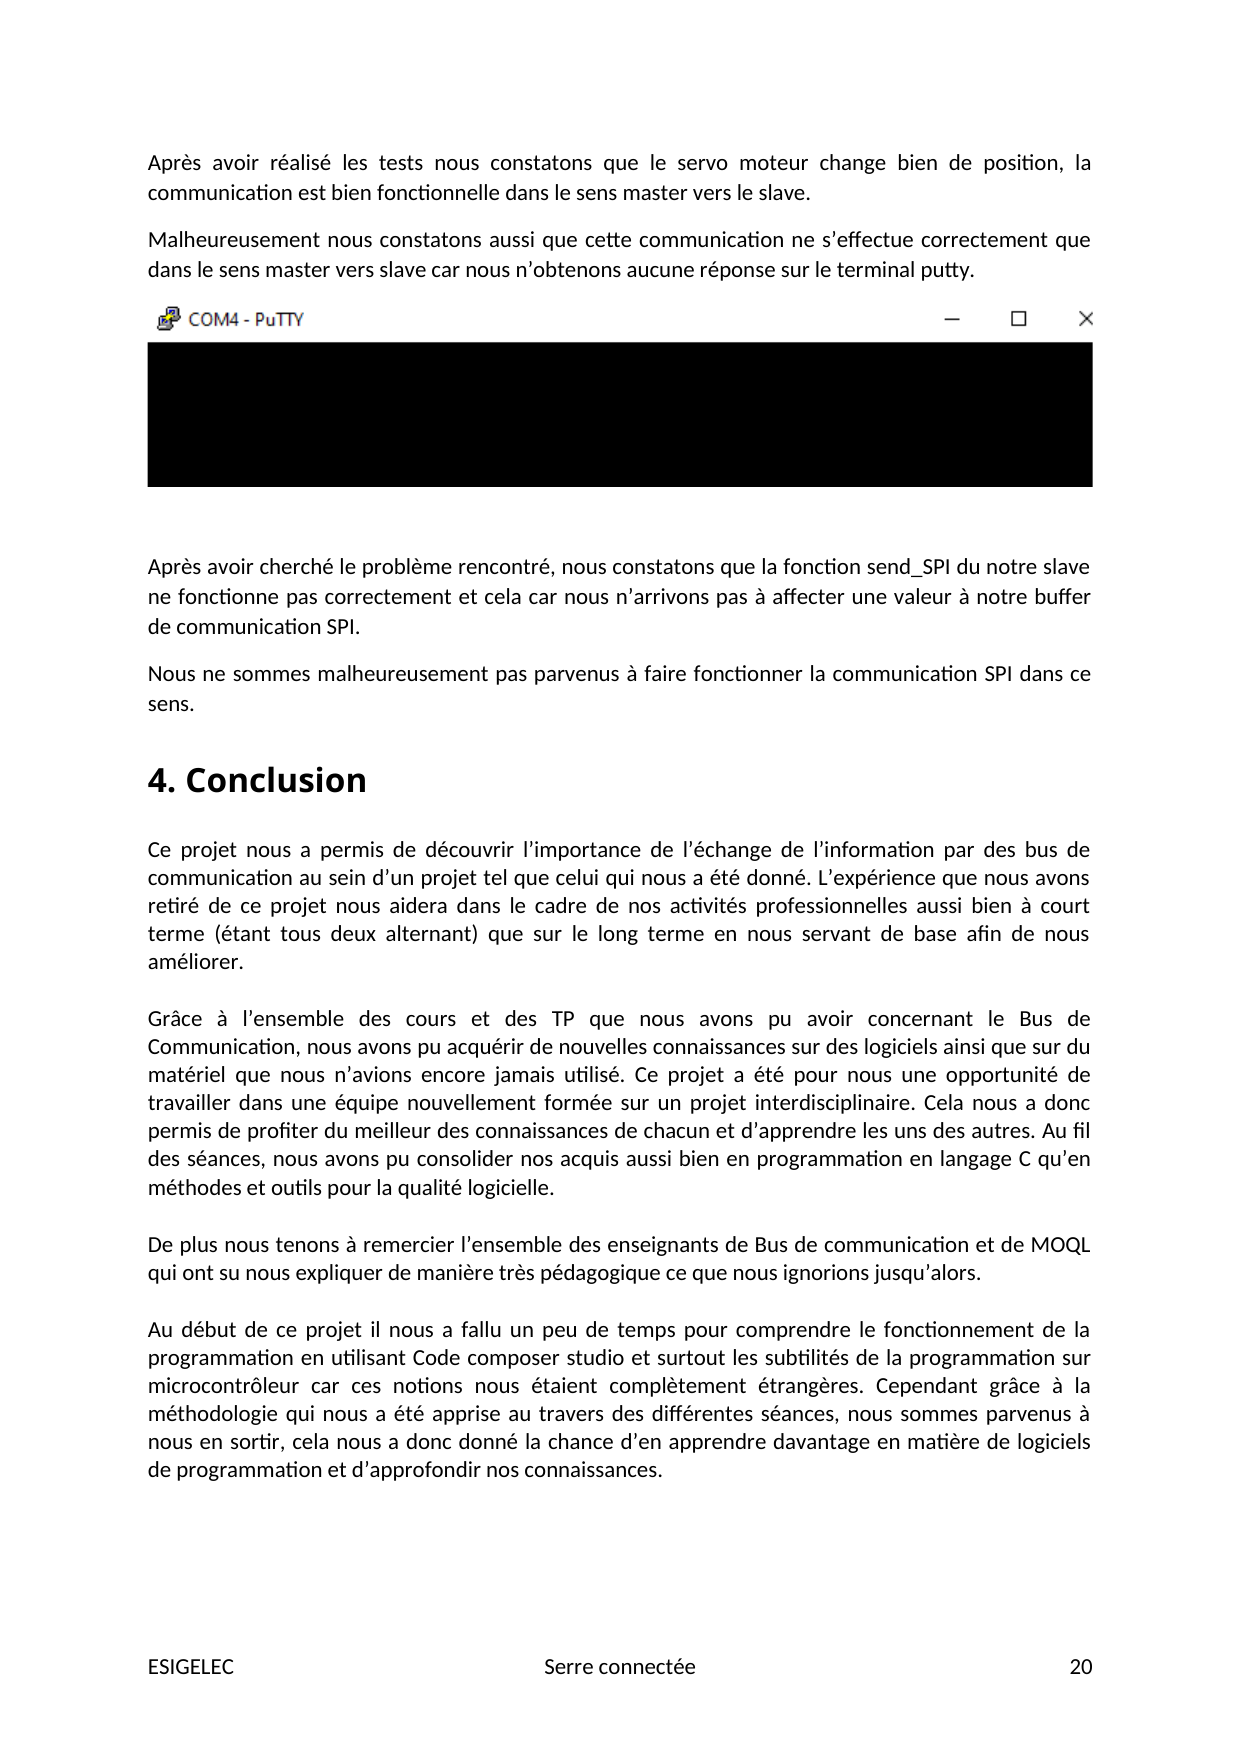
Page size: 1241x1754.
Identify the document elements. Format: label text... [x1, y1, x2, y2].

picture [147, 301, 1093, 487]
text Après avoir cherché le problème rencontré, nous constatons que la fonction send_SPI du notre slave ne fonctionne pas correctement et cela car nous n’arrivons pas à affecter une valeur à notre buffer de communication SPI. [148, 552, 1093, 640]
text Grâce à l’ensemble des cours et des TP que nous avons pu avoir concernant le Bus de Communication, nous avons pu acquérir de nouvelles connaissances sur des logiciels ainsi que sur du matériel que nous n’avions encore jamais utilisé. Ce projet a été pour nous une opportunité de travailler dans une équipe nouvellement formée sur un projet interdisciplinaire. Cela nous a donc permis de profiter du meilleur des connaissances de chacun et d’apprendre les uns des autres. Au fil des séances, nous avons pu consolider nos acquis aussi bien en programmation en langage C qu’en méthodes et outils pour la qualité logicielle. [148, 1004, 1093, 1201]
subtitle Conclusion [148, 757, 1093, 802]
text Nous ne sommes malheureusement pas parvenus à faire fonctionner la communication SPI dans ce sens. [148, 659, 1093, 717]
text De plus nous tenons à remercier l’ensemble des enseignants de Bus de communication et de MOQL qui ont su nous expliquer de manière très pédagogique ce que nous ignorions jusqu’alors. [148, 1230, 1093, 1286]
text Malheureusement nous constatons aussi que cette communication ne s’effectue correctement que dans le sens master vers slave car nous n’obtenons aucune réponse sur le terminal putty. [148, 225, 1093, 283]
text Ce projet nous a permis de découvrir l’importance de l’échange de l’information par des bus de communication au sein d’un projet tel que celui qui nous a été donné. L’expérience que nous avons retiré de ce projet nous aidera dans le cadre de nos activités professionnelles aussi bien à court terme (étant tous deux alternant) que sur le long terme en nous servant de base afin de nous améliorer. [148, 835, 1093, 975]
text Après avoir réalisé les tests nous constatons que le servo moteur change bien de position, la communication est bien fonctionnelle dans le sens master vers le slave. [148, 148, 1093, 206]
text Au début de ce projet il nous a fallu un peu de temps pour comprendre le fonctionnement de la programmation en utilisant Code composer studio et surtout les subtilités de la programmation sur microcontrôleur car ces notions nous étaient complètement étrangères. Cependant grâce à la méthodologie qui nous a été apprise au travers des différentes séances, nous sommes parvenus à nous en sortir, cela nous a donc donné la chance d’en apprendre davantage en matière de logiciels de programmation et d’approfondir nos connaissances. [148, 1315, 1093, 1483]
